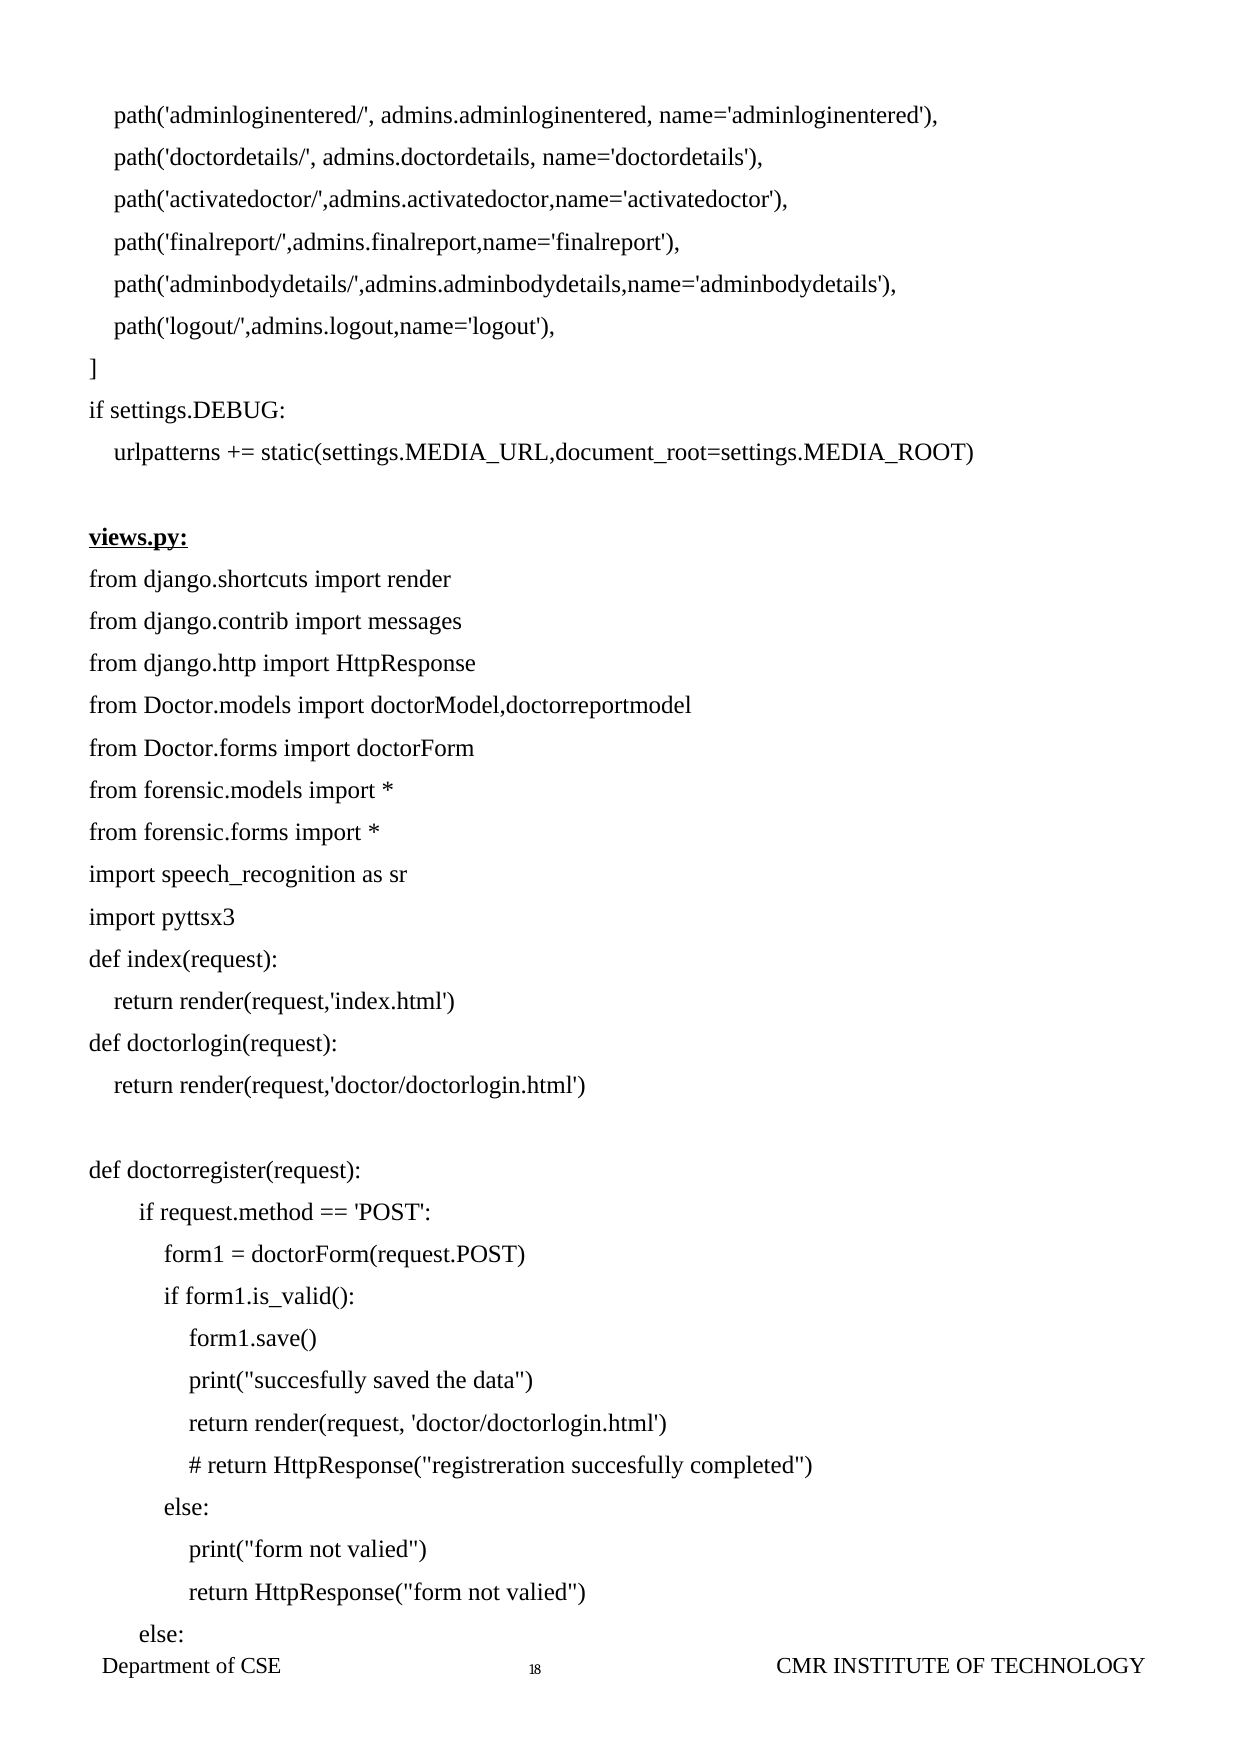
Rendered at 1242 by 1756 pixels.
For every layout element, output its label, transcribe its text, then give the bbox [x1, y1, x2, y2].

text path('adminbodydetails/',admins.adminbodydetails,name='adminbodydetails'), [88, 269, 1183, 297]
text if settings.DEBUG: [88, 395, 1183, 424]
text def doctorlogin(request): [88, 1028, 1183, 1057]
text from django.shortcuts import render [88, 564, 1183, 593]
text ] [88, 353, 1183, 382]
text import pyttsx3 [88, 902, 1183, 930]
text path('adminloginentered/', admins.adminloginentered, name='adminloginentered'), [88, 100, 1183, 129]
text form1.save() [88, 1323, 1183, 1352]
text if form1.is_valid(): [88, 1281, 1183, 1310]
text def doctorregister(request): [88, 1155, 1183, 1183]
text else: [88, 1619, 1183, 1647]
text else: [88, 1492, 1183, 1521]
text path('doctordetails/', admins.doctordetails, name='doctordetails'), [88, 142, 1183, 171]
text form1 = doctorForm(request.POST) [88, 1239, 1183, 1268]
text if request.method == 'POST': [88, 1197, 1183, 1226]
text return render(request,'doctor/doctorlogin.html') [88, 1070, 1183, 1099]
text from django.contrib import messages [88, 606, 1183, 635]
text def index(request): [88, 944, 1183, 972]
text path('activatedoctor/',admins.activatedoctor,name='activatedoctor'), [88, 184, 1183, 213]
text views.py: [88, 522, 1183, 551]
text path('logout/',admins.logout,name='logout'), [88, 311, 1183, 340]
text return HttpResponse("form not valied") [88, 1577, 1183, 1605]
text from django.http import HttpResponse [88, 648, 1183, 677]
text from Doctor.models import doctorModel,doctorreportmodel [88, 691, 1183, 719]
text # return HttpResponse("registreration succesfully completed") [88, 1450, 1183, 1479]
text from forensic.forms import * [88, 817, 1183, 846]
text return render(request, 'doctor/doctorlogin.html') [88, 1408, 1183, 1437]
text return render(request,'index.html') [88, 986, 1183, 1015]
text urlpatterns += static(settings.MEDIA_URL,document_root=settings.MEDIA_ROOT) [88, 437, 1183, 466]
text print("succesfully saved the data") [88, 1366, 1183, 1394]
text path('finalreport/',admins.finalreport,name='finalreport'), [88, 227, 1183, 255]
text print("form not valied") [88, 1534, 1183, 1563]
text from Doctor.forms import doctorForm [88, 733, 1183, 762]
text import speech_recognition as sr [88, 859, 1183, 888]
text from forensic.models import * [88, 775, 1183, 804]
